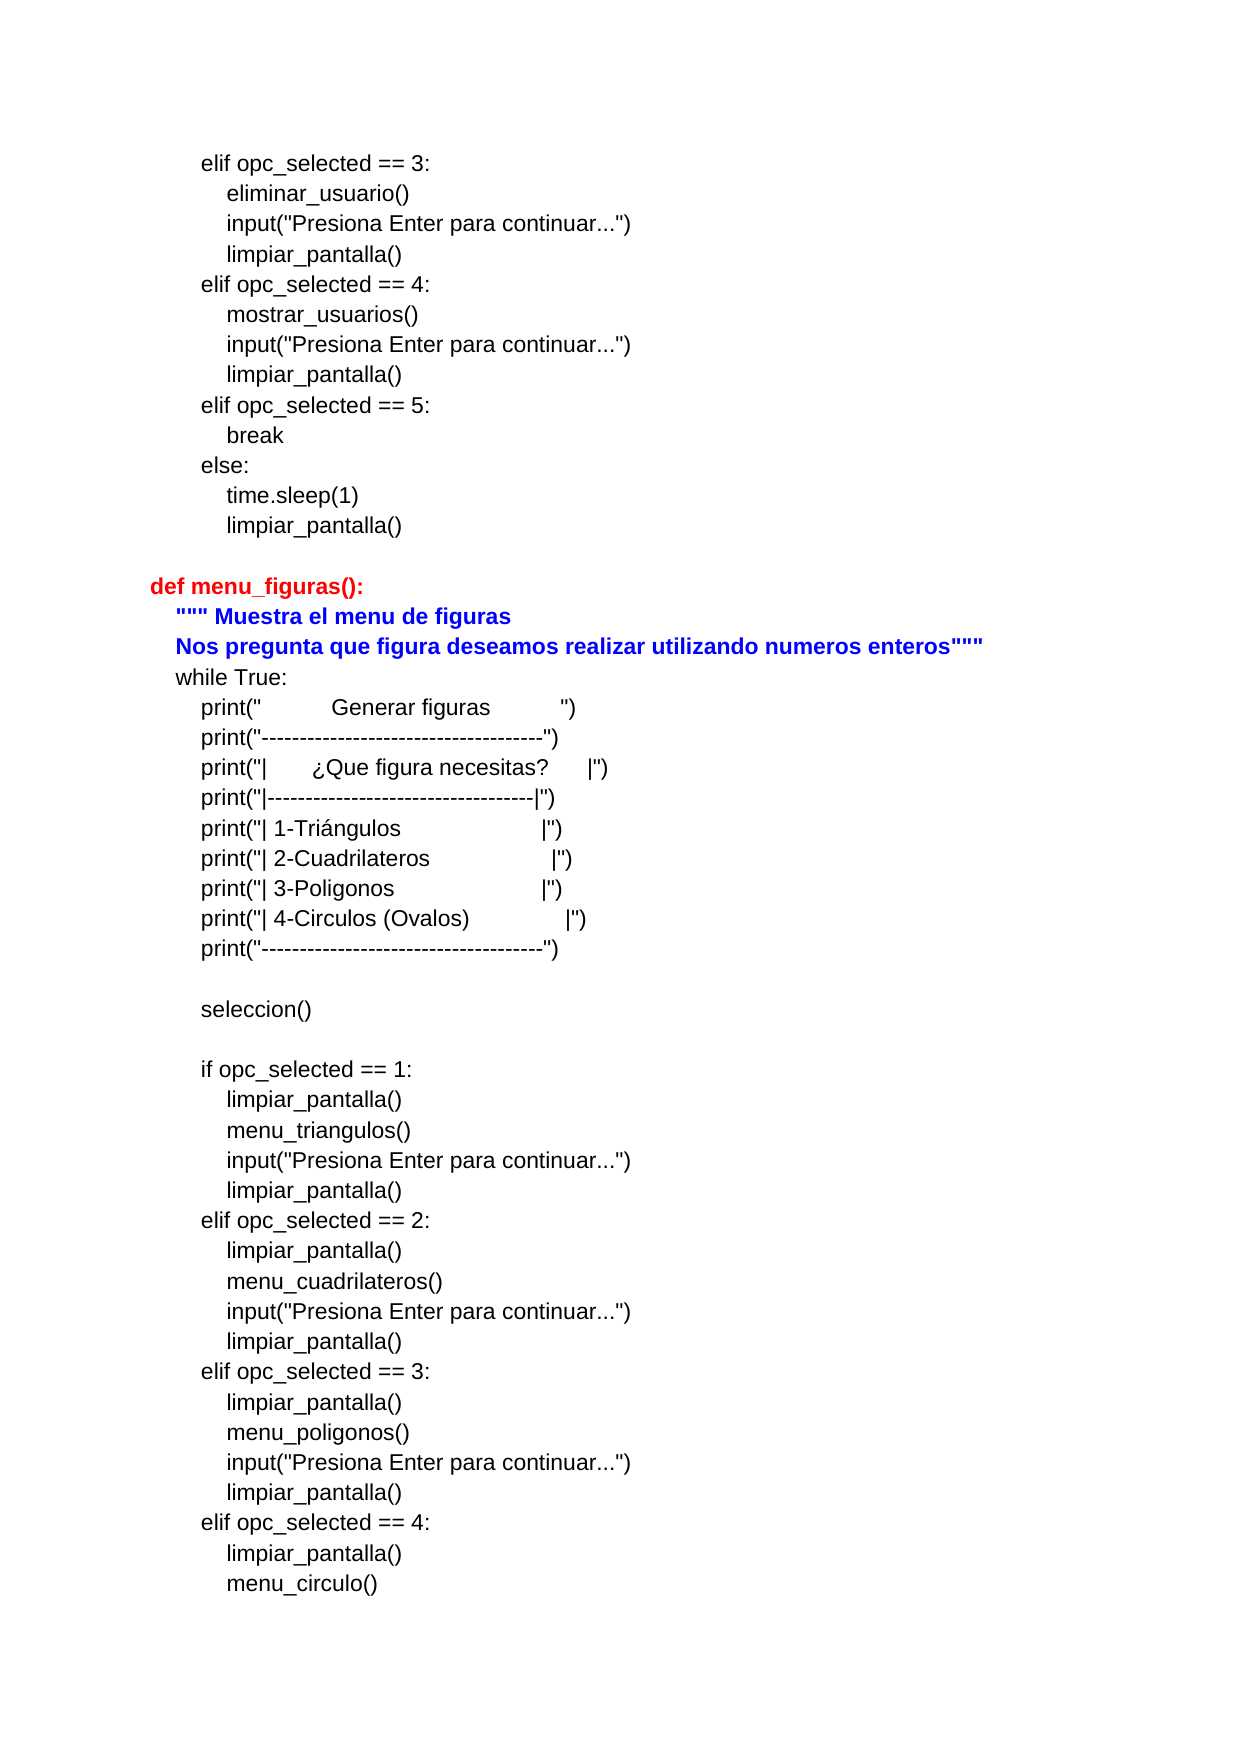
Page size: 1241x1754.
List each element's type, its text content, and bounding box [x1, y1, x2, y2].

text elif opc_selected == 4: [150, 271, 1090, 297]
text print("-------------------------------------") [150, 935, 1090, 962]
text time.sleep(1) [150, 482, 1090, 509]
text input("Presiona Enter para continuar...") [150, 1147, 1090, 1173]
text print("|-----------------------------------|") [150, 784, 1090, 811]
text menu_circulo() [150, 1570, 1090, 1596]
text limpiar_pantalla() [150, 1237, 1090, 1264]
text elif opc_selected == 3: [150, 1358, 1090, 1385]
text elif opc_selected == 2: [150, 1207, 1090, 1234]
text limpiar_pantalla() [150, 1086, 1090, 1113]
text """ Muestra el menu de figuras [150, 603, 1090, 629]
text limpiar_pantalla() [150, 1479, 1090, 1506]
text limpiar_pantalla() [150, 1328, 1090, 1354]
text if opc_selected == 1: [150, 1056, 1090, 1083]
text def menu_figuras(): [150, 573, 1090, 599]
text eliminar_usuario() [150, 180, 1090, 207]
text menu_triangulos() [150, 1117, 1090, 1143]
text print("| 4-Circulos (Ovalos) |") [150, 905, 1090, 932]
text limpiar_pantalla() [150, 361, 1090, 388]
text elif opc_selected == 3: [150, 150, 1090, 176]
text while True: [150, 663, 1090, 690]
text limpiar_pantalla() [150, 1388, 1090, 1415]
text limpiar_pantalla() [150, 1539, 1090, 1566]
text limpiar_pantalla() [150, 1177, 1090, 1203]
text elif opc_selected == 5: [150, 392, 1090, 418]
text break [150, 422, 1090, 448]
text limpiar_pantalla() [150, 512, 1090, 539]
text print("| 1-Triángulos |") [150, 814, 1090, 841]
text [150, 210, 1090, 237]
text print("-------------------------------------") [150, 724, 1090, 750]
text elif opc_selected == 4: [150, 1509, 1090, 1536]
text print(" Generar figuras ") [150, 694, 1090, 720]
text seleccion() [150, 996, 1090, 1022]
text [150, 1449, 1090, 1475]
text print("| ¿Que figura necesitas? |") [150, 754, 1090, 781]
text menu_poligonos() [150, 1419, 1090, 1445]
text limpiar_pantalla() [150, 241, 1090, 267]
text else: [150, 452, 1090, 478]
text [150, 331, 1090, 358]
text Nos pregunta que figura deseamos realizar utilizando numeros enteros""" [150, 633, 1090, 660]
text print("| 3-Poligonos |") [150, 875, 1090, 901]
text menu_cuadrilateros() [150, 1268, 1090, 1294]
text print("| 2-Cuadrilateros |") [150, 845, 1090, 871]
text input("Presiona Enter para continuar...") [150, 1298, 1090, 1324]
text mostrar_usuarios() [150, 301, 1090, 327]
